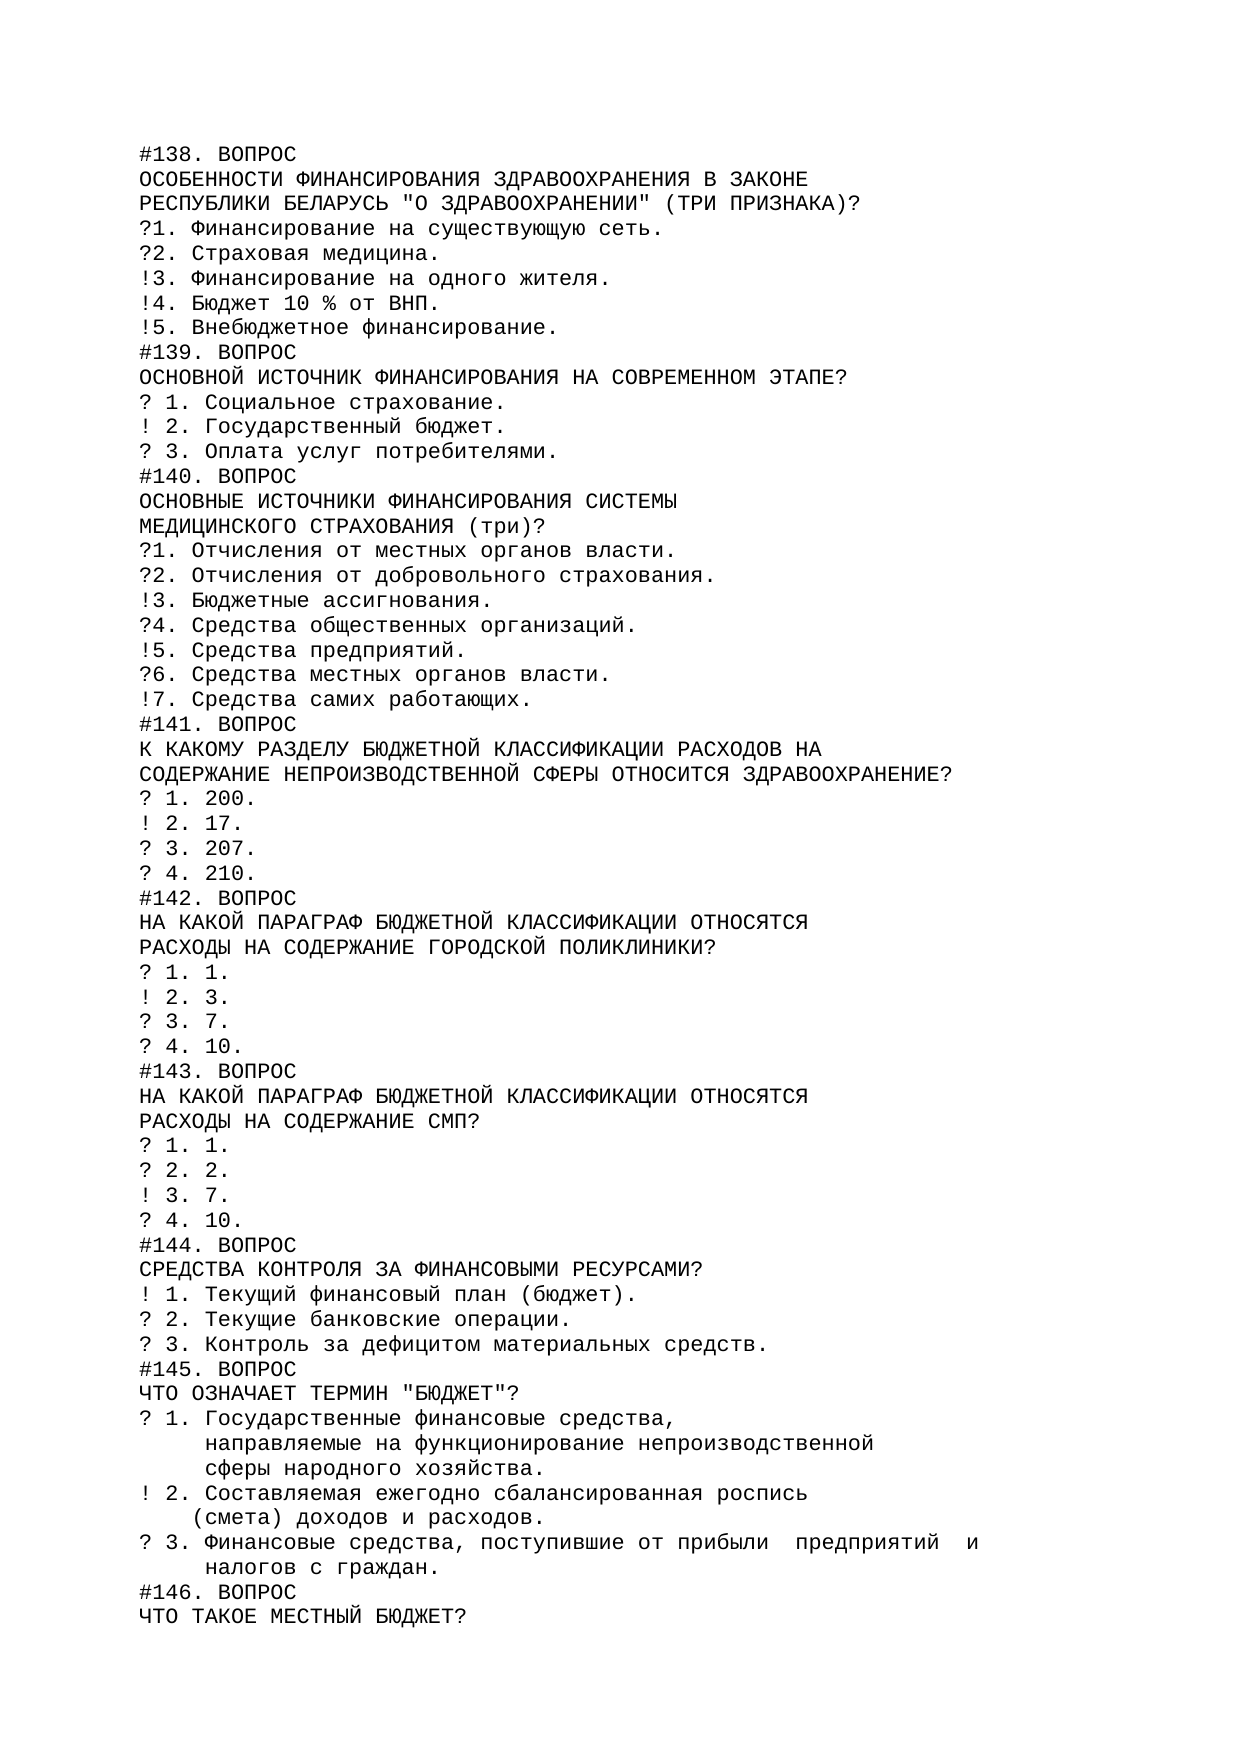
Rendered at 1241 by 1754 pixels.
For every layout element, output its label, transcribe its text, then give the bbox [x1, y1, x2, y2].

text ? 2. Текущие банковские операции. [139, 1308, 1101, 1333]
text ! 2. Государственный бюджет. [139, 416, 1101, 440]
text ! 1. Текущий финансовый план (бюджет). [139, 1283, 1101, 1308]
text ЧТО ТАКОЕ МЕСТНЫЙ БЮДЖЕТ? [139, 1606, 1101, 1630]
text ?1. Финансирование на существующую сеть. [139, 217, 1101, 242]
text #143. ВОПРОС [139, 1060, 1101, 1085]
text ? 1. 1. [139, 961, 1101, 986]
text НА КАКОЙ ПАРАГРАФ БЮДЖЕТНОЙ КЛАССИФИКАЦИИ ОТНОСЯТСЯ [139, 911, 1101, 936]
text ?4. Средства общественных организаций. [139, 614, 1101, 639]
text !5. Средства предприятий. [139, 639, 1101, 663]
text ! 2. 17. [139, 812, 1101, 837]
text #139. ВОПРОС [139, 341, 1101, 366]
text ? 4. 210. [139, 862, 1101, 887]
text К КАКОМУ РАЗДЕЛУ БЮДЖЕТНОЙ КЛАССИФИКАЦИИ РАСХОДОВ НА [139, 738, 1101, 763]
text ?6. Средства местных органов власти. [139, 663, 1101, 688]
text МЕДИЦИНСКОГО СТРАХОВАНИЯ (три)? [139, 515, 1101, 539]
text #144. ВОПРОС [139, 1234, 1101, 1258]
text !7. Средства самих работающих. [139, 688, 1101, 713]
text !3. Бюджетные ассигнования. [139, 589, 1101, 614]
text #140. ВОПРОС [139, 465, 1101, 490]
text ЧТО ОЗНАЧАЕТ ТЕРМИН "БЮДЖЕТ"? [139, 1382, 1101, 1407]
text ! 3. 7. [139, 1184, 1101, 1209]
text #146. ВОПРОС [139, 1581, 1101, 1606]
text ?1. Отчисления от местных органов власти. [139, 539, 1101, 564]
text ? 3. Финансовые средства, поступившие от прибыли предприятий и [139, 1531, 1101, 1556]
text ? 1. 1. [139, 1134, 1101, 1159]
text ? 3. 207. [139, 837, 1101, 862]
text СОДЕРЖАНИЕ НЕПРОИЗВОДСТВЕННОЙ СФЕРЫ ОТНОСИТСЯ ЗДРАВООХРАНЕНИЕ? [139, 763, 1101, 787]
text налогов с граждан. [139, 1556, 1101, 1581]
text !3. Финансирование на одного жителя. [139, 267, 1101, 292]
text ОСОБЕННОСТИ ФИНАНСИРОВАНИЯ ЗДРАВООХРАНЕНИЯ В ЗАКОНЕ [139, 168, 1101, 192]
text ! 2. 3. [139, 986, 1101, 1011]
text РАСХОДЫ НА СОДЕРЖАНИЕ ГОРОДСКОЙ ПОЛИКЛИНИКИ? [139, 936, 1101, 961]
text ?2. Страховая медицина. [139, 242, 1101, 267]
text ? 1. Социальное страхование. [139, 391, 1101, 416]
text СРЕДСТВА КОНТРОЛЯ ЗА ФИНАНСОВЫМИ РЕСУРСАМИ? [139, 1258, 1101, 1283]
text !4. Бюджет 10 % от ВНП. [139, 292, 1101, 316]
text РАСХОДЫ НА СОДЕРЖАНИЕ СМП? [139, 1110, 1101, 1134]
text ? 3. 7. [139, 1011, 1101, 1035]
text направляемые на функционирование непроизводственной [139, 1432, 1101, 1457]
text ?2. Отчисления от добровольного страхования. [139, 564, 1101, 589]
text НА КАКОЙ ПАРАГРАФ БЮДЖЕТНОЙ КЛАССИФИКАЦИИ ОТНОСЯТСЯ [139, 1085, 1101, 1110]
text #142. ВОПРОС [139, 887, 1101, 911]
text ? 3. Оплата услуг потребителями. [139, 440, 1101, 465]
text ? 1. Государственные финансовые средства, [139, 1407, 1101, 1432]
text РЕСПУБЛИКИ БЕЛАРУСЬ "О ЗДРАВООХРАНЕНИИ" (ТРИ ПРИЗНАКА)? [139, 192, 1101, 217]
text ? 3. Контроль за дефицитом материальных средств. [139, 1333, 1101, 1358]
text #138. ВОПРОС [139, 143, 1101, 168]
text ? 4. 10. [139, 1209, 1101, 1234]
text ? 4. 10. [139, 1035, 1101, 1060]
text !5. Внебюджетное финансирование. [139, 316, 1101, 341]
text ОСНОВНЫЕ ИСТОЧНИКИ ФИНАНСИРОВАНИЯ СИСТЕМЫ [139, 490, 1101, 515]
text #141. ВОПРОС [139, 713, 1101, 738]
text ? 1. 200. [139, 787, 1101, 812]
text сферы народного хозяйства. [139, 1457, 1101, 1482]
text #145. ВОПРОС [139, 1358, 1101, 1382]
text ОСНОВНОЙ ИСТОЧНИК ФИНАНСИРОВАНИЯ НА СОВРЕМЕННОМ ЭТАПЕ? [139, 366, 1101, 391]
text (смета) доходов и расходов. [139, 1506, 1101, 1531]
text ! 2. Составляемая ежегодно сбалансированная роспись [139, 1482, 1101, 1506]
text ? 2. 2. [139, 1159, 1101, 1184]
